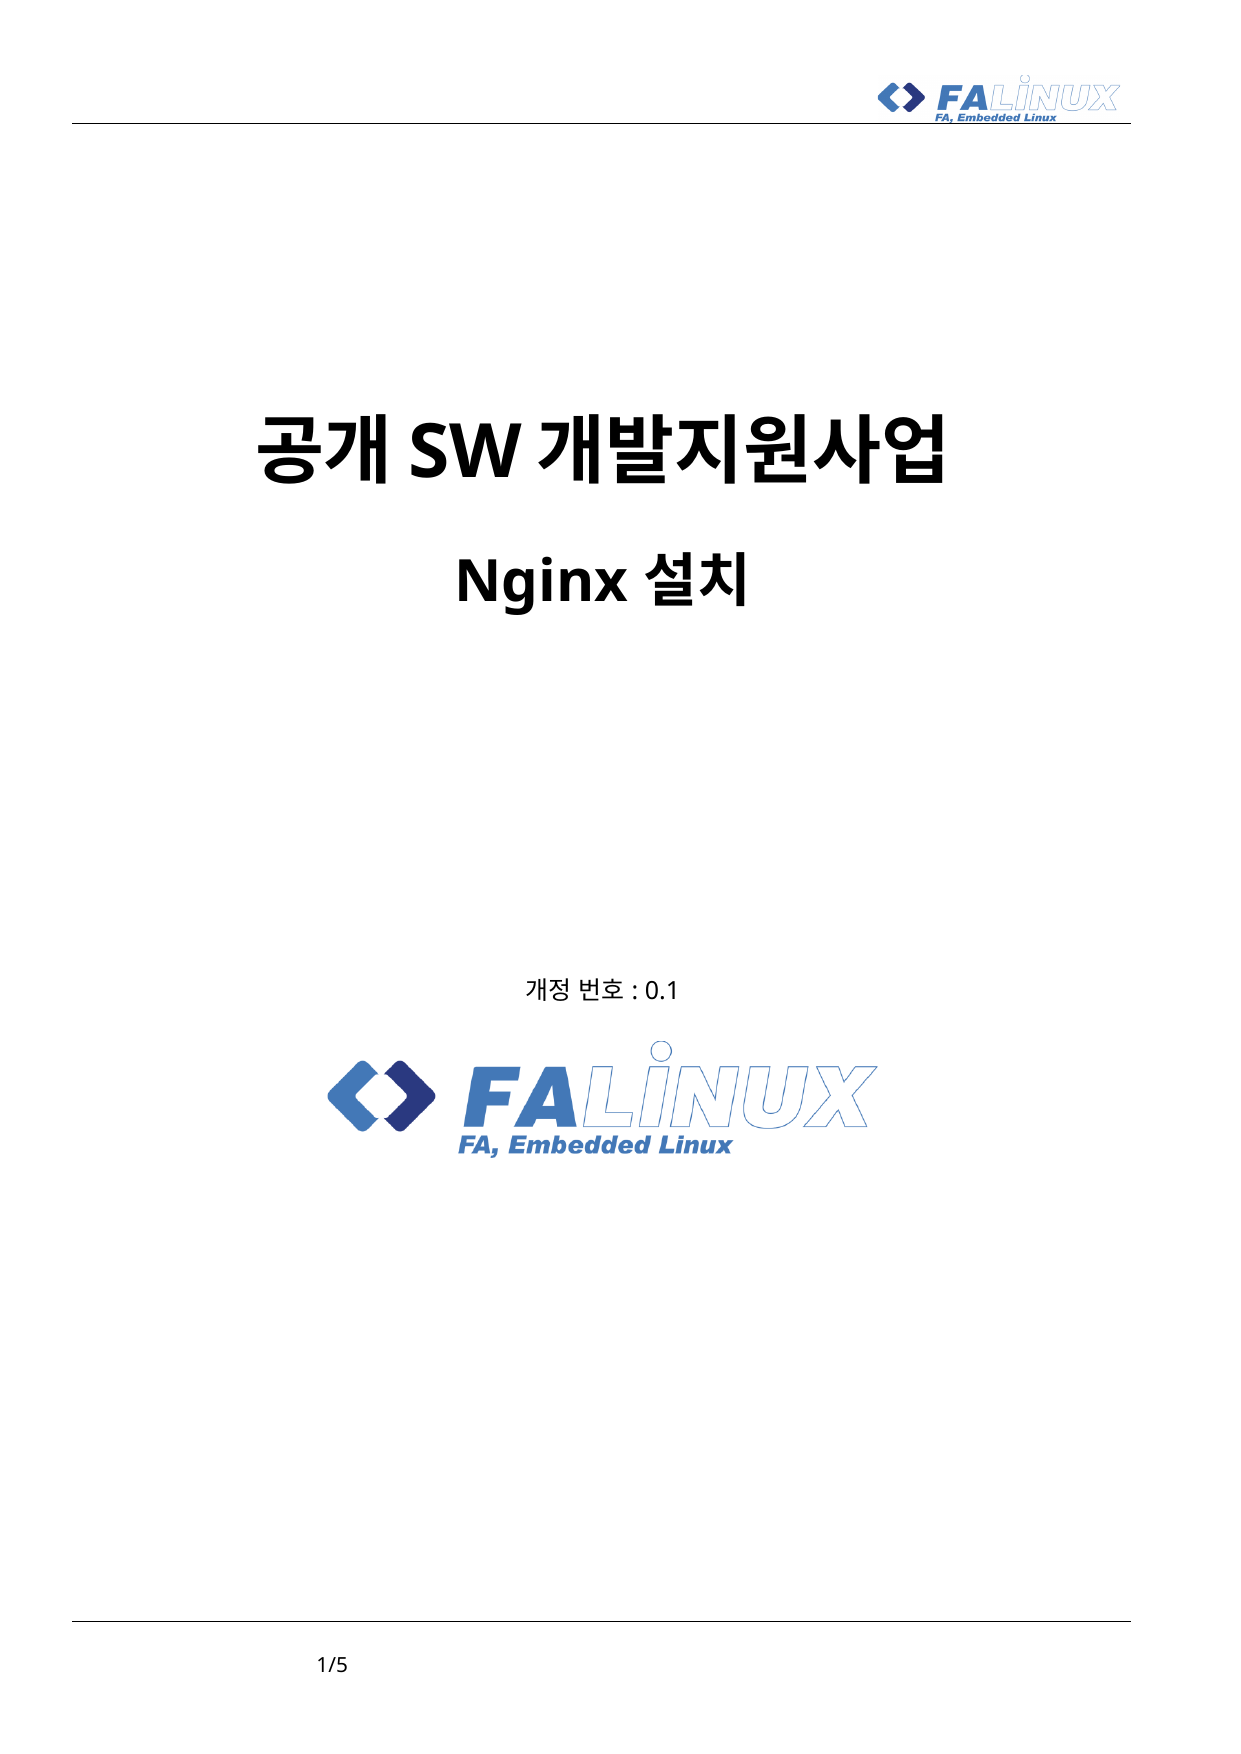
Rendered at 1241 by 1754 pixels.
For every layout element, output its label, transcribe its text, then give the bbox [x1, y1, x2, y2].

text 공개SW개발지원사업 [83, 391, 1122, 500]
text Nginx 설치 [83, 534, 1122, 619]
text 개정 번호 : 0.1 [83, 971, 1122, 1007]
picture [327, 1041, 878, 1158]
picture [877, 75, 1121, 123]
